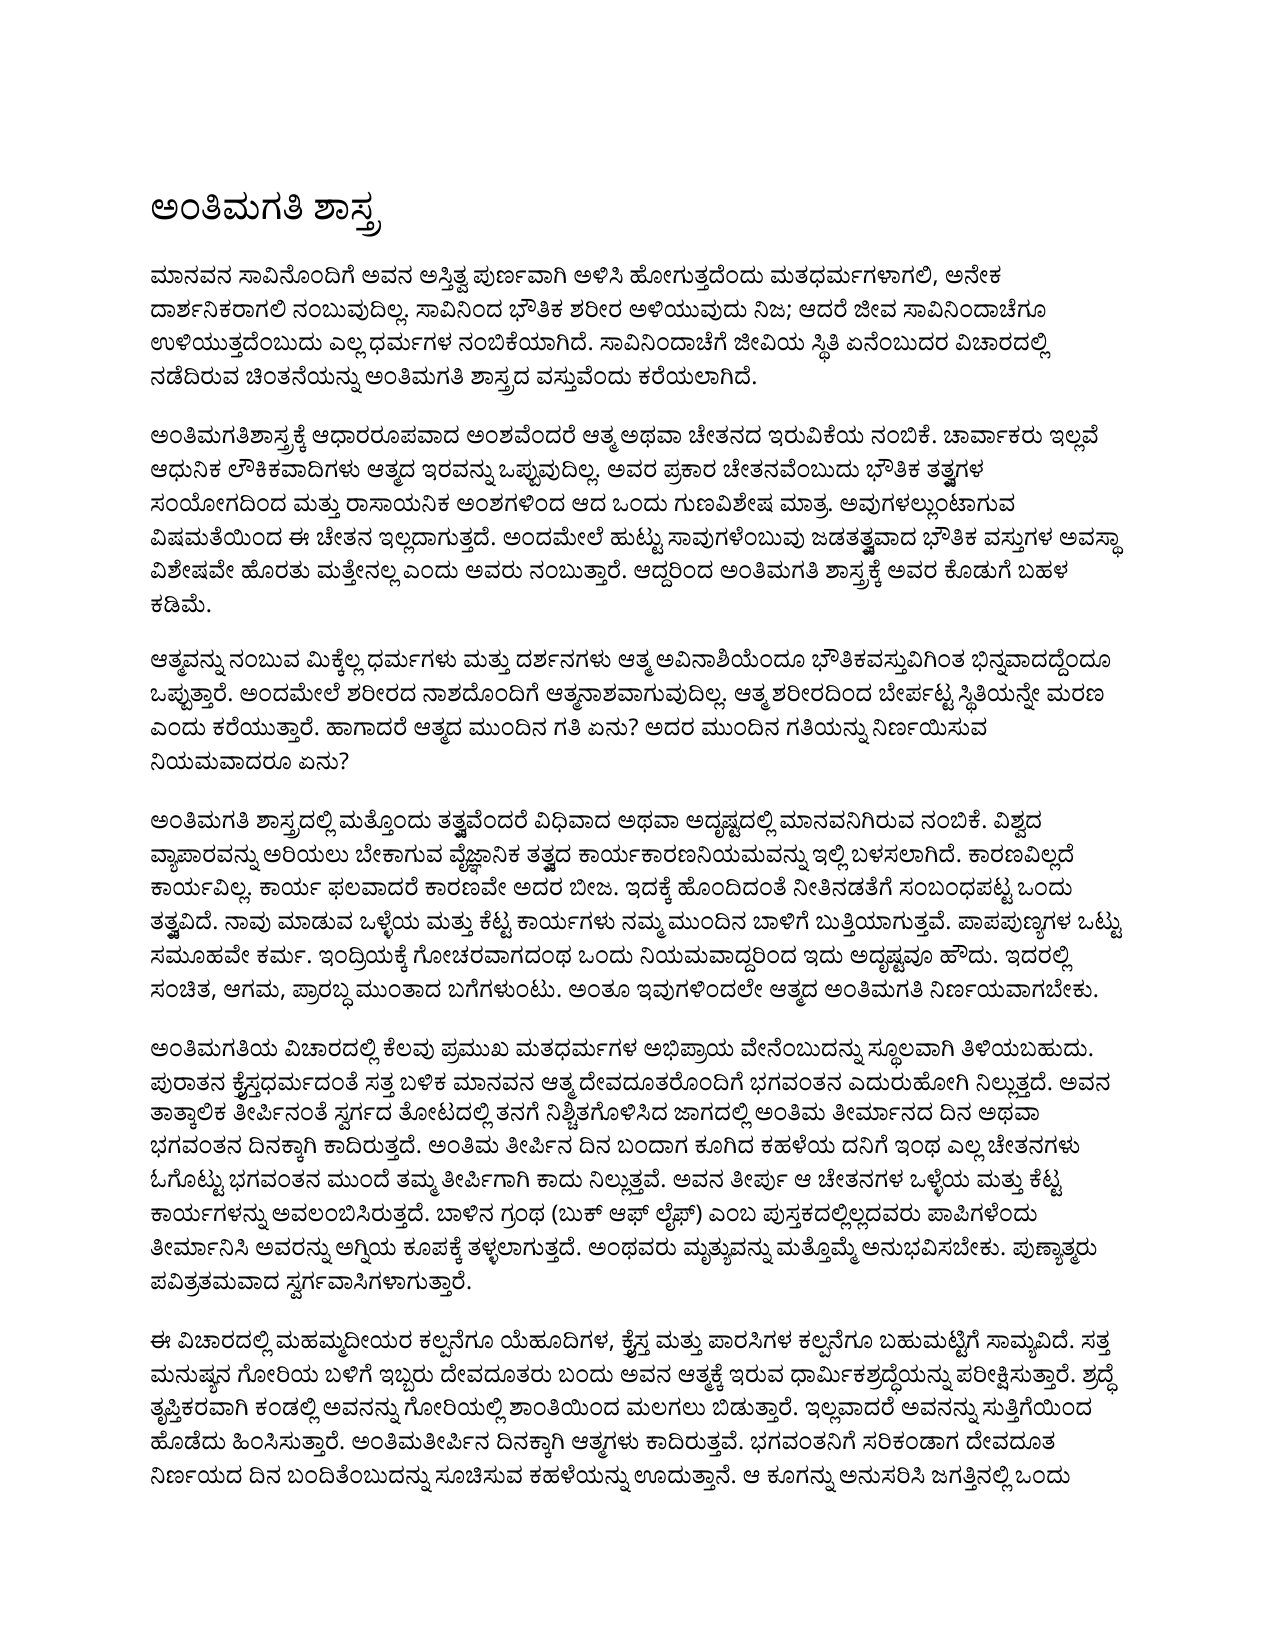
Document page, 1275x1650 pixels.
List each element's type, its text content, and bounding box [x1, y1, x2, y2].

text ಆತ್ಮವನ್ನು ನಂಬುವ ಮಿಕ್ಕೆಲ್ಲ ಧರ್ಮಗಳು ಮತ್ತು ದರ್ಶನಗಳು ಆತ್ಮ ಅವಿನಾಶಿಯೆಂದೂ ಭೌತಿಕವಸ್ತುವಿಗಿಂತ ಭಿನ್ನವಾದದ್ದೆಂದೂ ಒಪ್ಪುತ್ತಾರೆ. ಅಂದಮೇಲೆ ಶರೀರದ ನಾಶದೊಂದಿಗೆ ಆತ್ಮನಾಶವಾಗುವುದಿಲ್ಲ. ಆತ್ಮ ಶರೀರದಿಂದ ಬೇರ್ಪಟ್ಟ ಸ್ಥಿತಿಯನ್ನೇ ಮರಣ ಎಂದು ಕರೆಯುತ್ತಾರೆ. ಹಾಗಾದರೆ ಆತ್ಮದ ಮುಂದಿನ ಗತಿ ಏನು? ಅದರ ಮುಂದಿನ ಗತಿಯನ್ನು ನಿರ್ಣಯಿಸುವ ನಿಯಮವಾದರೂ ಏನು? [150, 647, 1125, 779]
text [150, 1324, 1125, 1493]
text ಮಾನವನ ಸಾವಿನೊಂದಿಗೆ ಅವನ ಅಸ್ತಿತ್ವ ಪುರ್ಣವಾಗಿ ಅಳಿಸಿ ಹೋಗುತ್ತದೆಂದು ಮತಧರ್ಮಗಳಾಗಲಿ, ಅನೇಕ ದಾರ್ಶನಿಕರಾಗಲಿ ನಂಬುವುದಿಲ್ಲ. ಸಾವಿನಿಂದ ಭೌತಿಕ ಶರೀರ ಅಳಿಯುವುದು ನಿಜ; ಆದರೆ ಜೀವ ಸಾವಿನಿಂದಾಚೆಗೂ ಉಳಿಯುತ್ತದೆಂಬುದು ಎಲ್ಲ ಧರ್ಮಗಳ ನಂಬಿಕೆಯಾಗಿದೆ. ಸಾವಿನಿಂದಾಚೆಗೆ ಜೀವಿಯ ಸ್ಥಿತಿ ಏನೆಂಬುದರ ವಿಚಾರದಲ್ಲಿ ನಡೆದಿರುವ ಚಿಂತನೆಯನ್ನು ಅಂತಿಮಗತಿ ಶಾಸ್ತ್ರದ ವಸ್ತುವೆಂದು ಕರೆಯಲಾಗಿದೆ. [150, 259, 1125, 394]
text ಅಂತಿಮಗತಿ ಶಾಸ್ತ್ರದಲ್ಲಿ ಮತ್ತೊಂದು ತತ್ತ್ವವೆಂದರೆ ವಿಧಿವಾದ ಅಥವಾ ಅದೃಷ್ಟದಲ್ಲಿ ಮಾನವನಿಗಿರುವ ನಂಬಿಕೆ. ವಿಶ್ವದ ವ್ಯಾಪಾರವನ್ನು ಅರಿಯಲು ಬೇಕಾಗುವ ವೈಜ್ಞಾನಿಕ ತತ್ತ್ವದ ಕಾರ್ಯಕಾರಣನಿಯಮವನ್ನು ಇಲ್ಲಿ ಬಳಸಲಾಗಿದೆ. ಕಾರಣವಿಲ್ಲದೆ ಕಾರ್ಯವಿಲ್ಲ. ಕಾರ್ಯ ಫಲವಾದರೆ ಕಾರಣವೇ ಅದರ ಬೀಜ. ಇದಕ್ಕೆ ಹೊಂದಿದಂತೆ ನೀತಿನಡತೆಗೆ ಸಂಬಂಧಪಟ್ಟ ಒಂದು ತತ್ತ್ವವಿದೆ. ನಾವು ಮಾಡುವ ಒಳ್ಳೆಯ ಮತ್ತು ಕೆಟ್ಟ ಕಾರ್ಯಗಳು ನಮ್ಮ ಮುಂದಿನ ಬಾಳಿಗೆ ಬುತ್ತಿಯಾಗುತ್ತವೆ. ಪಾಪಪುಣ್ಯಗಳ ಒಟ್ಟು ಸಮೂಹವೇ ಕರ್ಮ. ಇಂದ್ರಿಯಕ್ಕೆ ಗೋಚರವಾಗದಂಥ ಒಂದು ನಿಯಮವಾದ್ದರಿಂದ ಇದು ಅದೃಷ್ಟವೂ ಹೌದು. ಇದರಲ್ಲಿ ಸಂಚಿತ, ಆಗಮ, ಪ್ರಾರಬ್ಧ ಮುಂತಾದ ಬಗೆಗಳುಂಟು. ಅಂತೂ ಇವುಗಳಿಂದಲೇ ಆತ್ಮದ ಅಂತಿಮಗತಿ ನಿರ್ಣಯವಾಗಬೇಕು. [150, 804, 1125, 1007]
text ಅಂತಿಮಗತಿಶಾಸ್ತ್ರಕ್ಕೆ ಆಧಾರರೂಪವಾದ ಅಂಶವೆಂದರೆ ಆತ್ಮ ಅಥವಾ ಚೇತನದ ಇರುವಿಕೆಯ ನಂಬಿಕೆ. ಚಾರ್ವಾಕರು ಇಲ್ಲವೆ ಆಧುನಿಕ ಲೌಕಿಕವಾದಿಗಳು ಆತ್ಮದ ಇರವನ್ನು ಒಪ್ಪುವುದಿಲ್ಲ. ಅವರ ಪ್ರಕಾರ ಚೇತನವೆಂಬುದು ಭೌತಿಕ ತತ್ತ್ವಗಳ ಸಂಯೋಗದಿಂದ ಮತ್ತು ರಾಸಾಯನಿಕ ಅಂಶಗಳಿಂದ ಆದ ಒಂದು ಗುಣವಿಶೇಷ ಮಾತ್ರ. ಅವುಗಳಲ್ಲುಂಟಾಗುವ ವಿಷಮತೆಯಿಂದ ಈ ಚೇತನ ಇಲ್ಲದಾಗುತ್ತದೆ. ಅಂದಮೇಲೆ ಹುಟ್ಟು ಸಾವುಗಳೆಂಬುವು ಜಡತತ್ತ್ವವಾದ ಭೌತಿಕ ವಸ್ತುಗಳ ಅವಸ್ಥಾ ವಿಶೇಷವೇ ಹೊರತು ಮತ್ತೇನಲ್ಲ ಎಂದು ಅವರು ನಂಬುತ್ತಾರೆ. ಆದ್ದರಿಂದ ಅಂತಿಮಗತಿ ಶಾಸ್ತ್ರಕ್ಕೆ ಅವರ ಕೊಡುಗೆ ಬಹಳ ಕಡಿಮೆ. [150, 419, 1125, 622]
text ಅಂತಿಮಗತಿಯ ವಿಚಾರದಲ್ಲಿ ಕೆಲವು ಪ್ರಮುಖ ಮತಧರ್ಮಗಳ ಅಭಿಪ್ರಾಯ ವೇನೆಂಬುದನ್ನು ಸ್ಥೂಲವಾಗಿ ತಿಳಿಯಬಹುದು. ಪುರಾತನ ಕ್ರೈಸ್ತಧರ್ಮದಂತೆ ಸತ್ತ ಬಳಿಕ ಮಾನವನ ಆತ್ಮ ದೇವದೂತರೊಂದಿಗೆ ಭಗವಂತನ ಎದುರುಹೋಗಿ ನಿಲ್ಲುತ್ತದೆ. ಅವನ ತಾತ್ಕಾಲಿಕ ತೀರ್ಪಿನಂತೆ ಸ್ವರ್ಗದ ತೋಟದಲ್ಲಿ ತನಗೆ ನಿಶ್ಚಿತಗೊಳಿಸಿದ ಜಾಗದಲ್ಲಿ ಅಂತಿಮ ತೀರ್ಮಾನದ ದಿನ ಅಥವಾ ಭಗವಂತನ ದಿನಕ್ಕಾಗಿ ಕಾದಿರುತ್ತದೆ. ಅಂತಿಮ ತೀರ್ಪಿನ ದಿನ ಬಂದಾಗ ಕೂಗಿದ ಕಹಳೆಯ ದನಿಗೆ ಇಂಥ ಎಲ್ಲ ಚೇತನಗಳು ಓಗೊಟ್ಟು ಭಗವಂತನ ಮುಂದೆ ತಮ್ಮ ತೀರ್ಪಿಗಾಗಿ ಕಾದು ನಿಲ್ಲುತ್ತವೆ. ಅವನ ತೀರ್ಪು ಆ ಚೇತನಗಳ ಒಳ್ಳೆಯ ಮತ್ತು ಕೆಟ್ಟ ಕಾರ್ಯಗಳನ್ನು ಅವಲಂಬಿಸಿರುತ್ತದೆ. ಬಾಳಿನ ಗ್ರಂಥ (ಬುಕ್ ಆಫ್ ಲೈಫ್) ಎಂಬ ಪುಸ್ತಕದಲ್ಲಿಲ್ಲದವರು ಪಾಪಿಗಳೆಂದು ತೀರ್ಮಾನಿಸಿ ಅವರನ್ನು ಅಗ್ನಿಯ ಕೂಪಕ್ಕೆ ತಳ್ಳಲಾಗುತ್ತದೆ. ಅಂಥವರು ಮೃತ್ಯುವನ್ನು ಮತ್ತೊಮ್ಮೆ ಅನುಭವಿಸಬೇಕು. ಪುಣ್ಯಾತ್ಮರು ಪವಿತ್ರತಮವಾದ ಸ್ವರ್ಗವಾಸಿಗಳಾಗುತ್ತಾರೆ. [150, 1032, 1125, 1299]
subtitle ಅಂತಿಮಗತಿ ಶಾಸ್ತ್ರ [150, 187, 1125, 234]
